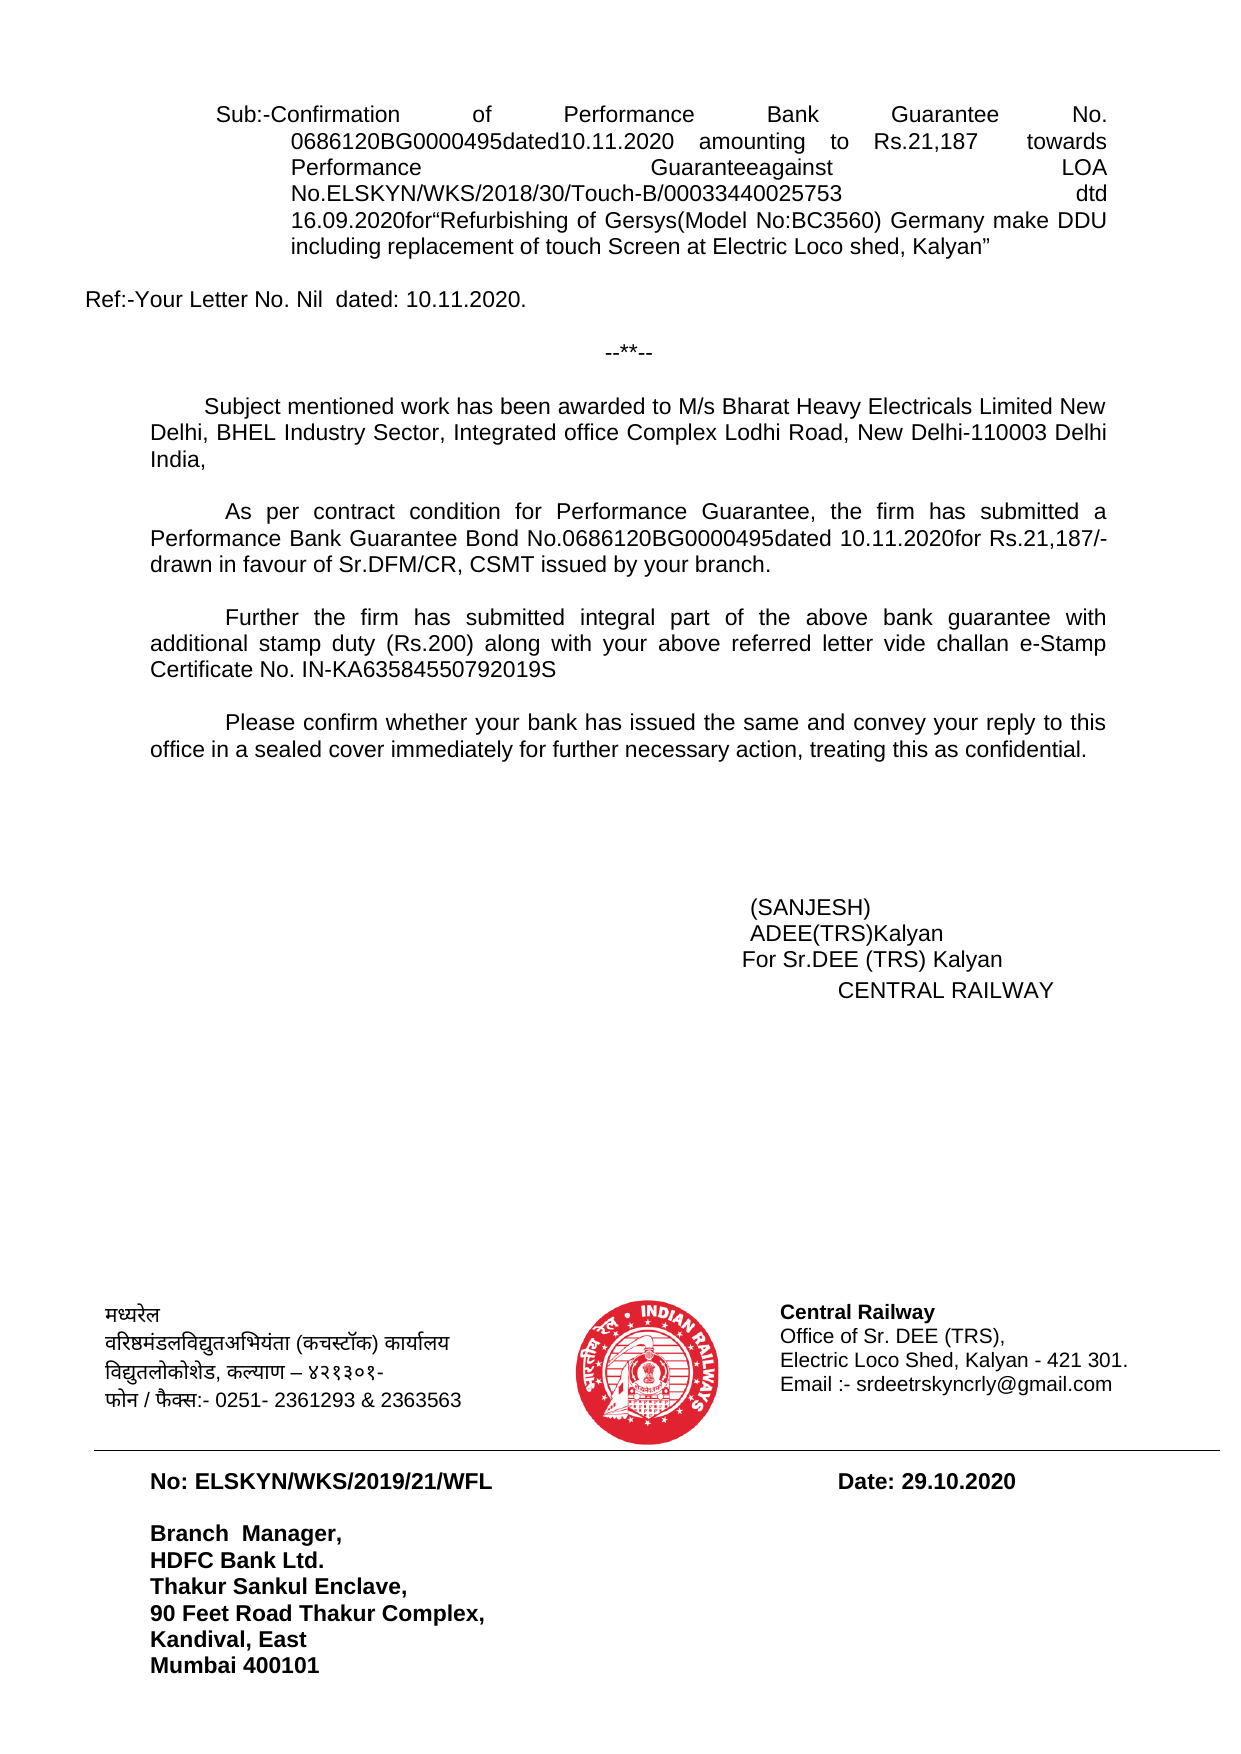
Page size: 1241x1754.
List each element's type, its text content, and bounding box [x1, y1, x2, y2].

text Sub:-Confirmation of Performance Bank Guarantee No. 0686120BG0000495dated10.11.2020 amounting to Rs.21,187 towards Performance Guaranteeagainst LOA No.ELSKYN/WKS/2018/30/Touch-B/00033440025753 dtd 16.09.2020for“Refurbishing of Gersys(Model No:BC3560) Germany make DDU including replacement of touch Screen at Electric Loco shed, Kalyan” [216, 101, 1107, 259]
picture [575, 1300, 719, 1445]
text --**-- [150, 338, 1107, 365]
text HDFC Bank Ltd. [150, 1547, 1164, 1573]
text ADEE(TRS)Kalyan [750, 920, 1107, 946]
text As per contract condition for Performance Guarantee, the firm has submitted a Performance Bank Guarantee Bond No.0686120BG0000495dated 10.11.2020for Rs.21,187/- drawn in favour of Sr.DFM/CR, CSMT issued by your branch. [150, 498, 1107, 577]
text Subject mentioned work has been awarded to M/s Bharat Heavy Electricals Limited New Delhi, BHEL Industry Sector, Integrated office Complex Lodhi Road, New Delhi-110003 Delhi India, [150, 393, 1107, 472]
text CENTRAL RAILWAY [150, 977, 1107, 1003]
text Mumbai 400101 [150, 1652, 1164, 1678]
text Branch Manager, [150, 1520, 1164, 1547]
table_header [544, 1300, 769, 1450]
text Thakur Sankul Enclave, [150, 1573, 1164, 1599]
text For Sr.DEE (TRS) Kalyan [150, 946, 1107, 973]
text Further the firm has submitted integral part of the above bank guarantee with additional stamp duty (Rs.200) along with your above referred letter vide challan e-Stamp Certificate No. IN-KA63584550792019S [150, 604, 1107, 683]
text (SANJESH) [750, 894, 1107, 920]
text Ref:-Your Letter No. Nil dated: 10.11.2020. [85, 286, 1107, 312]
text 90 Feet Road Thakur Complex, [150, 1599, 1164, 1626]
text No: ELSKYN/WKS/2019/21/WFL Date: 29.10.2020 [150, 1468, 1107, 1494]
table_header मध्यरेल वरिष्ठमंडलविद्युतअभियंता (कचस्टॉक) कार्यालय विद्युतलोकोशेड, कल्याण – ४२१३०१- फोन / फैक्स:- 0251- 2361293 & 2363563 [94, 1300, 544, 1450]
text Please confirm whether your bank has issued the same and convey your reply to this office in a sealed cover immediately for further necessary action, treating this as confidential. [150, 709, 1107, 762]
table_header Central Railway Office of Sr. DEE (TRS), Electric Loco Shed, Kalyan - 421 301. Email :- srdeetrskyncrly@gmail.com [769, 1300, 1220, 1450]
text Kandival, East [150, 1626, 1164, 1652]
